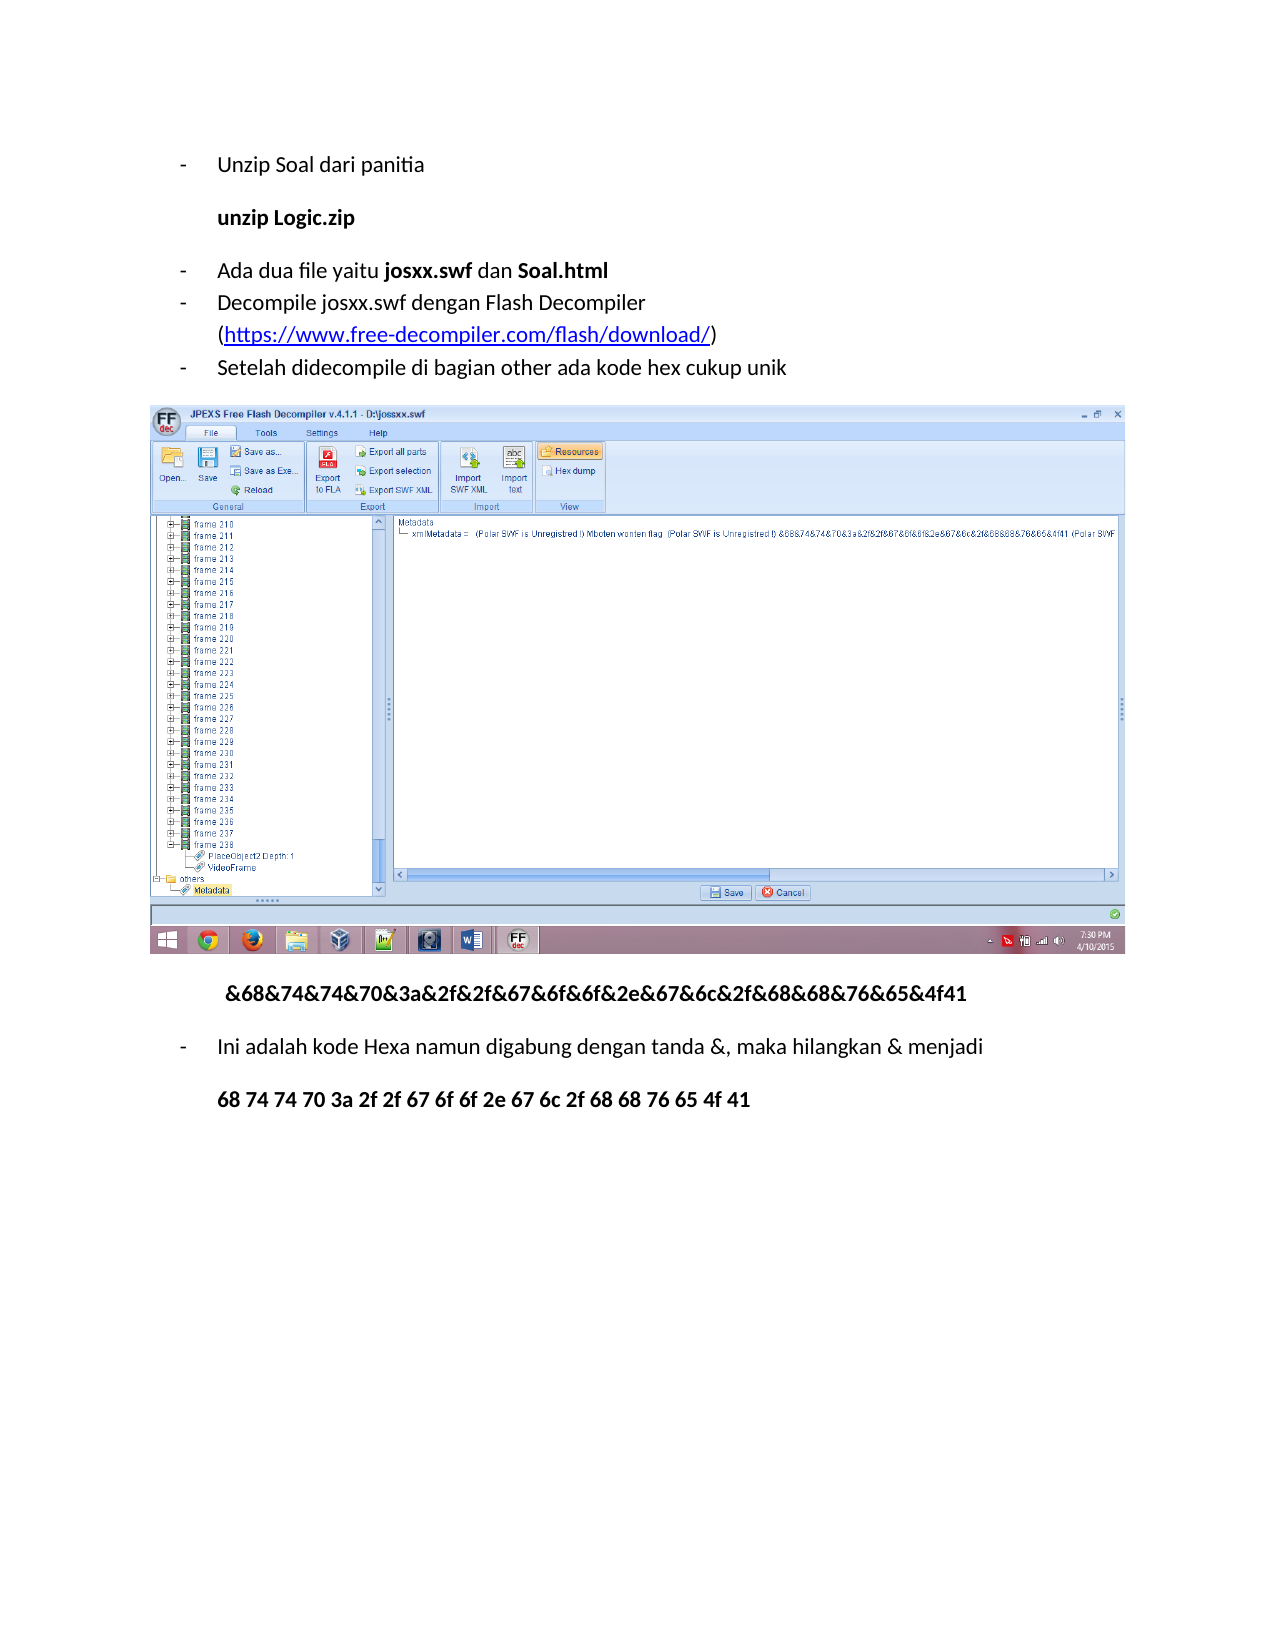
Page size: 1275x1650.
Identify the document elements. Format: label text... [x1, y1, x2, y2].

text unzip Logic.zip [150, 203, 1125, 231]
picture [150, 405, 1125, 954]
list Setelah didecompile di bagian other ada kode hex cukup unik [179, 353, 1125, 381]
text 68 74 74 70 3a 2f 2f 67 6f 6f 2e 67 6c 2f 68 68 76 65 4f 41 [150, 1085, 1125, 1113]
text &68&74&74&70&3a&2f&2f&67&6f&6f&2e&67&6c&2f&68&68&76&65&4f41 [150, 979, 1125, 1007]
list Ini adalah kode Hexa namun digabung dengan tanda &, maka hilangkan & menjadi [179, 1032, 1125, 1060]
list Unzip Soal dari panitia [179, 150, 1125, 178]
list Decompile josxx.swf dengan Flash Decompiler (https://www.free-decompiler.com/flash/download/) [179, 288, 1125, 348]
list Ada dua file yaitu josxx.swf dan Soal.html [179, 256, 1125, 284]
